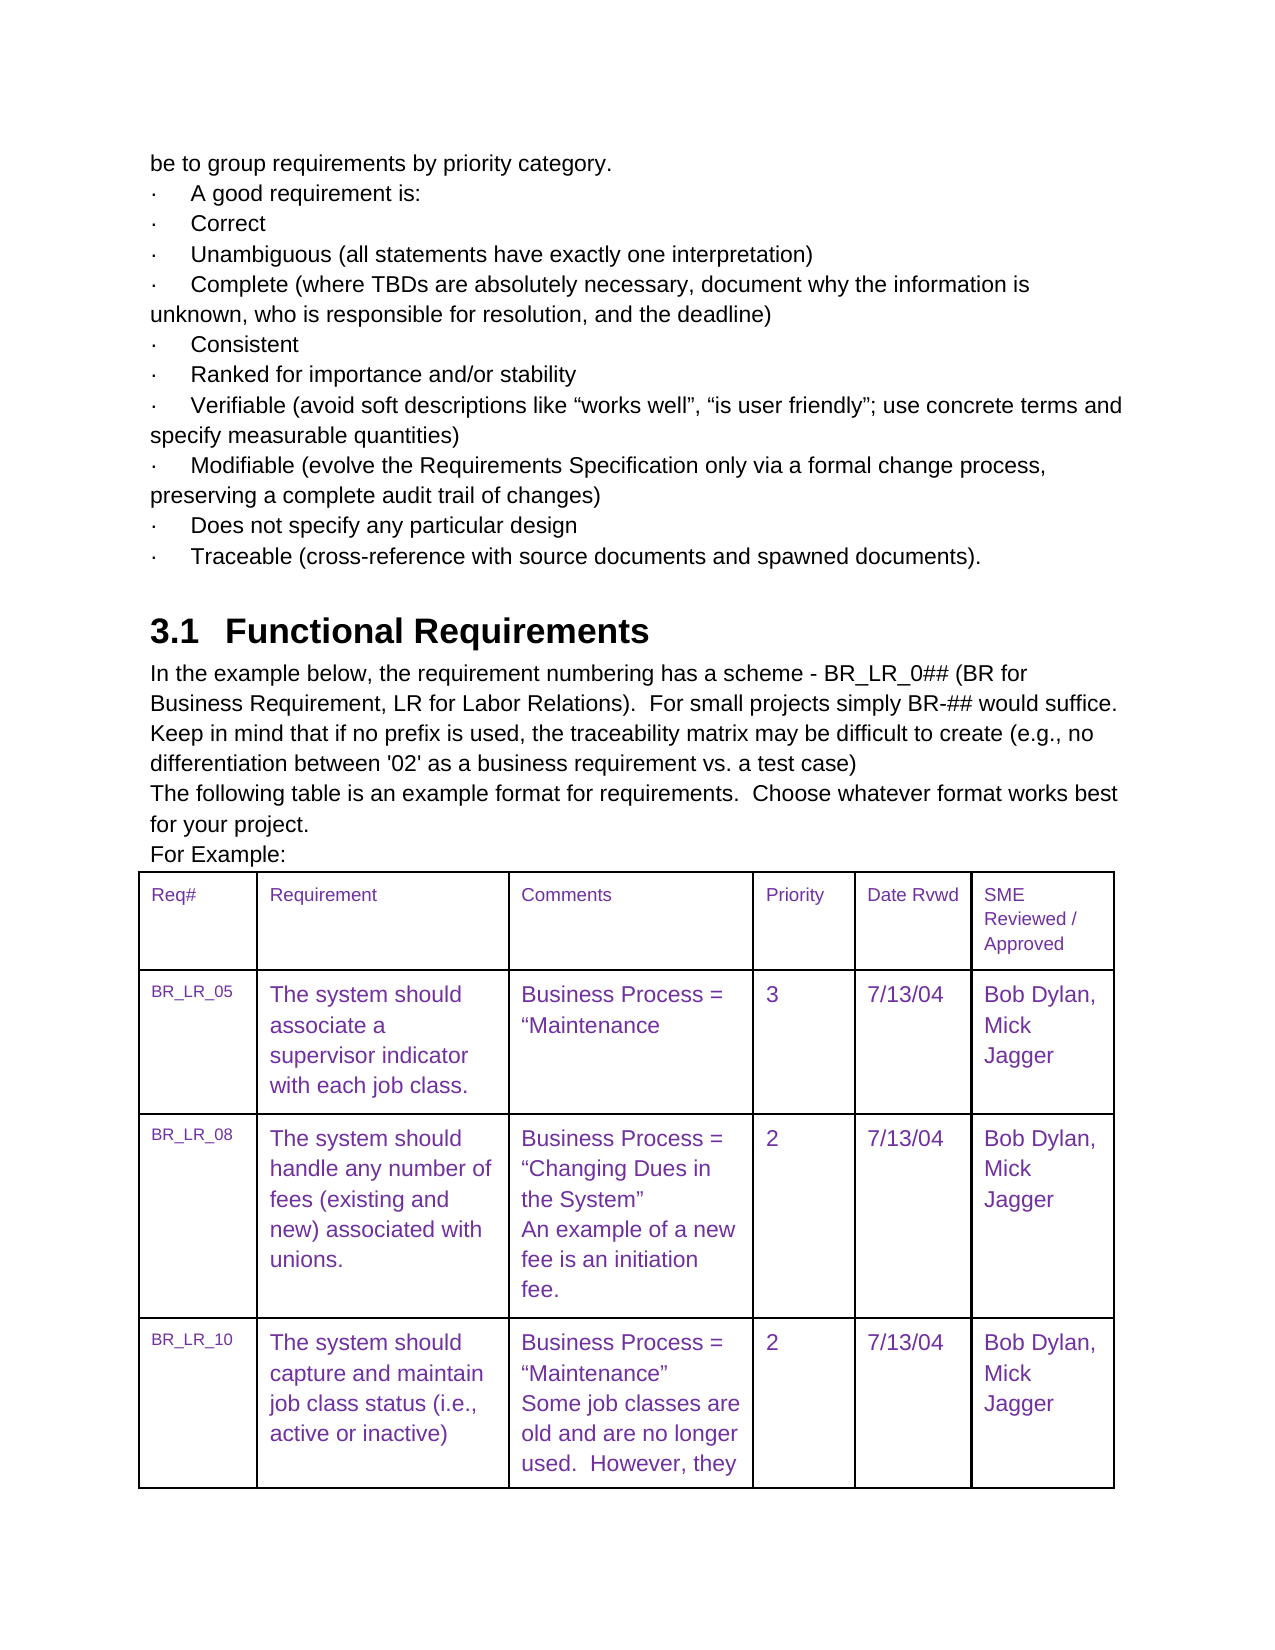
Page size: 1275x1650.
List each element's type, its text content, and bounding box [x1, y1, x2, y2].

text · Modifiable (evolve the Requirements Specification only via a formal change process, preserving a complete audit trail of changes) [150, 452, 1125, 509]
table_cell Business Process = “Changing Dues in the System” An example of a new fee is an initiation fee. [510, 1115, 752, 1317]
text In the example below, the requirement numbering has a scheme - BR_LR_0## (BR for Business Requirement, LR for Labor Relations). For small projects simply BR-## would suffice. Keep in mind that if no prefix is used, the traceability matrix may be difficult to create (e.g., no differentiation between '02' as a business requirement vs. a test case) [150, 659, 1125, 776]
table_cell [510, 1319, 752, 1487]
table_header Comments [510, 873, 752, 969]
subtitle 3.1 Functional Requirements [150, 610, 1125, 651]
table_cell 7/13/04 [856, 971, 970, 1113]
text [150, 150, 1125, 176]
table_cell 7/13/04 [856, 1319, 970, 1487]
table_cell Bob Dylan, Mick Jagger [973, 971, 1113, 1113]
text The following table is an example format for requirements. Choose whatever format works best for your project. [150, 780, 1125, 837]
text For Example: [150, 841, 1125, 867]
text · Verifiable (avoid soft descriptions like “works well”, “is user friendly”; use concrete terms and specify measurable quantities) [150, 392, 1125, 448]
table_header Requirement [258, 873, 508, 969]
text · Does not specify any particular design [150, 512, 1125, 539]
text · Traceable (cross-reference with source documents and spawned documents). [150, 543, 1125, 569]
table_cell BR_LR_08 [140, 1115, 256, 1317]
table_cell 3 [754, 971, 854, 1113]
text · A good requirement is: [150, 180, 1125, 207]
table_header SME Reviewed / Approved [973, 873, 1113, 969]
table_cell BR_LR_10 [140, 1319, 256, 1487]
table_header Req# [140, 873, 256, 969]
table_header Date Rvwd [856, 873, 970, 969]
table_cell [258, 1319, 508, 1487]
text · Ranked for importance and/or stability [150, 361, 1125, 388]
table_cell 2 [754, 1115, 854, 1317]
table_cell Business Process = “Maintenance [510, 971, 752, 1113]
table_cell The system should associate a supervisor indicator with each job class. [258, 971, 508, 1113]
text · Complete (where TBDs are absolutely necessary, document why the information is unknown, who is responsible for resolution, and the deadline) [150, 271, 1125, 327]
text · Correct [150, 210, 1125, 237]
table_cell 7/13/04 [856, 1115, 970, 1317]
table_header Priority [754, 873, 854, 969]
table_cell 2 [754, 1319, 854, 1487]
table_cell BR_LR_05 [140, 971, 256, 1113]
text · Unambiguous (all statements have exactly one interpretation) [150, 241, 1125, 267]
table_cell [973, 1319, 1113, 1487]
text · Consistent [150, 331, 1125, 358]
table_cell Bob Dylan, Mick Jagger [973, 1115, 1113, 1317]
table_cell The system should handle any number of fees (existing and new) associated with unions. [258, 1115, 508, 1317]
